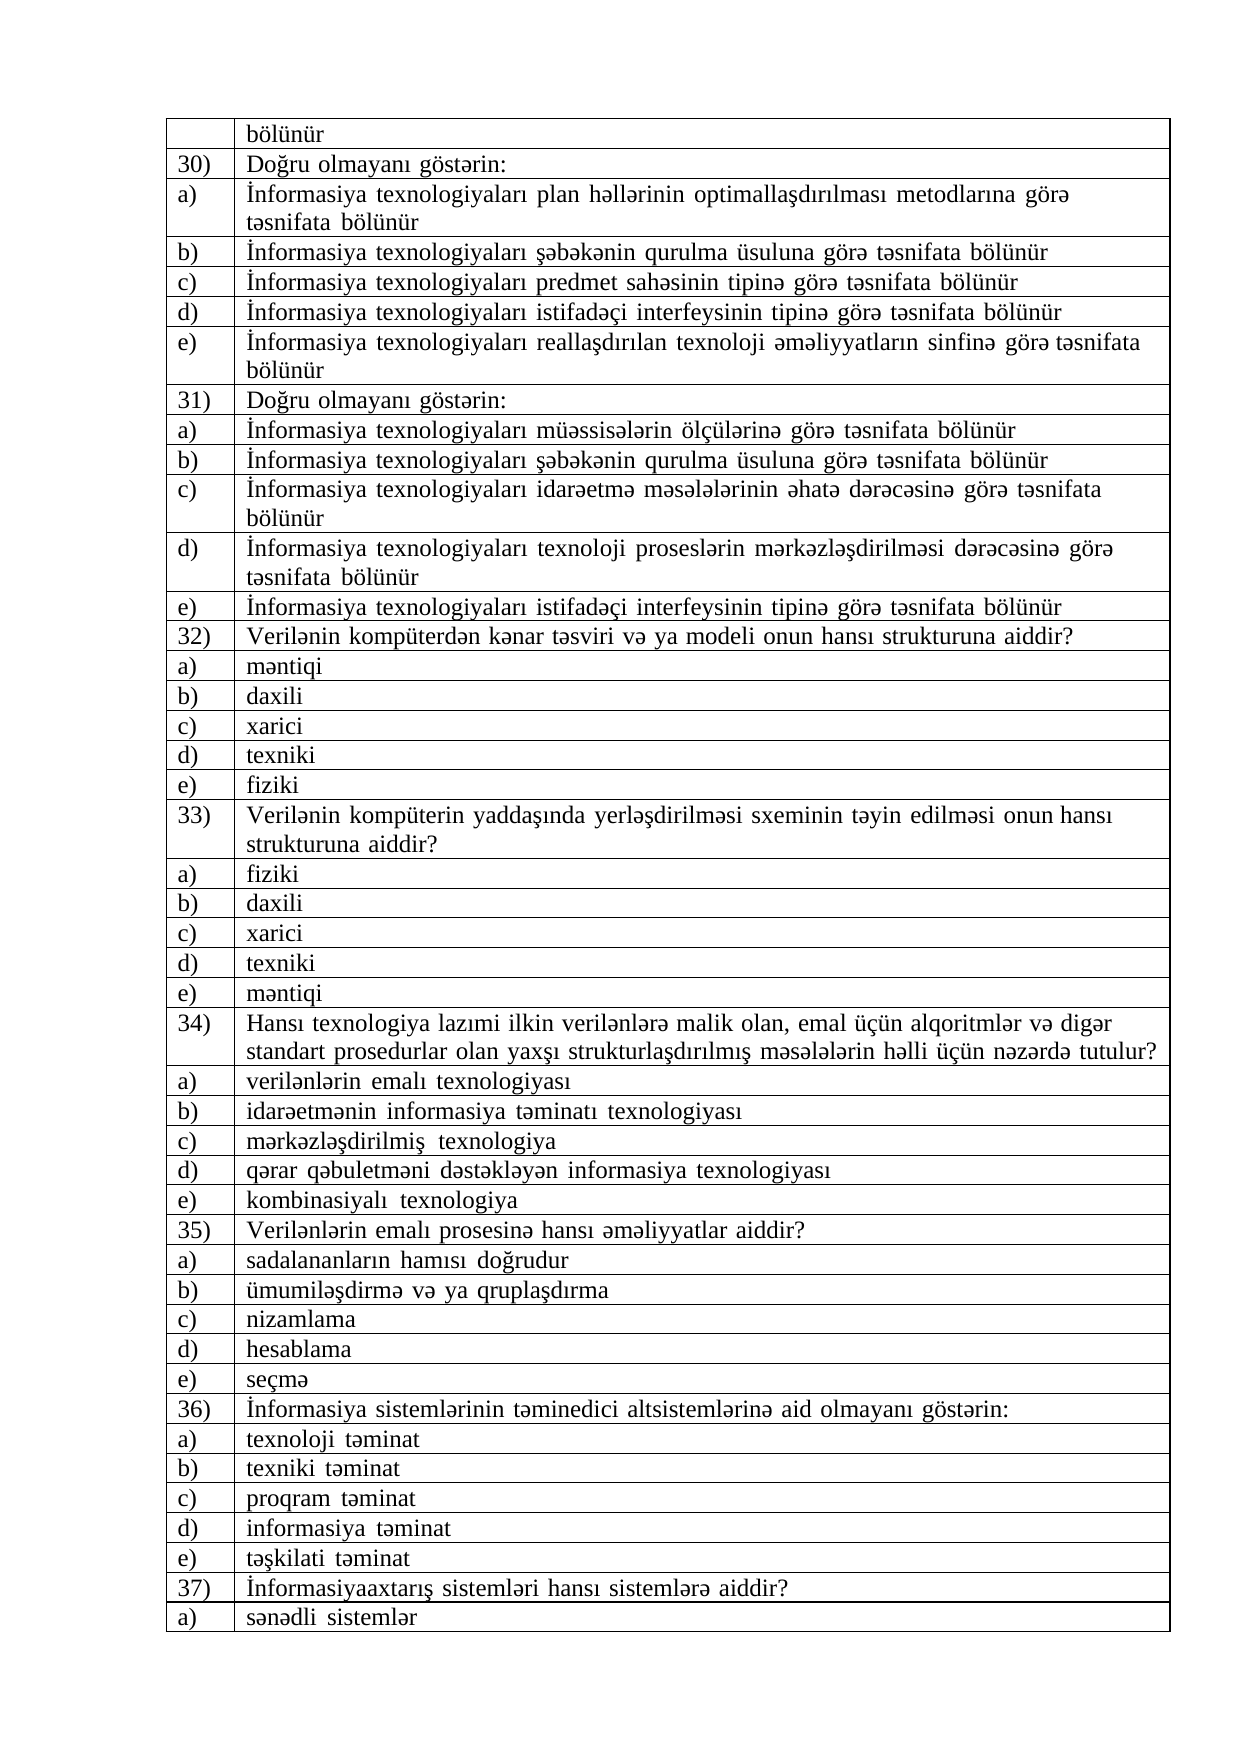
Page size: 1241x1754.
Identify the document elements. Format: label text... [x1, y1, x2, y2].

table_cell İnformasiya sistemlәrinin tәminedici altsistemlәrinә aid olmayanı göstәrin: [235, 1394, 1169, 1423]
table_cell [167, 1483, 234, 1512]
table_cell İnformasiya texnologiyaları müәssisәlәrin ölçülәrinә görә tәsnifata bölünür [235, 415, 1169, 444]
table_cell İnformasiya texnologiyaları istifadәçi interfeysinin tipinә görә tәsnifata bölünür [235, 297, 1169, 326]
table_cell [167, 533, 234, 591]
table_cell fiziki [235, 770, 1169, 799]
table_cell [167, 445, 234, 473]
table_cell daxili [235, 889, 1169, 917]
table_cell [167, 1394, 234, 1423]
table_cell [167, 1364, 234, 1393]
table_cell [167, 149, 234, 178]
table_cell [167, 1215, 234, 1244]
table_cell verilәnlәrin emalı texnologiyası [235, 1066, 1169, 1095]
table_cell idarәetmәnin informasiya tәminatı texnologiyası [235, 1096, 1169, 1125]
table_cell [167, 119, 234, 148]
table_cell [167, 267, 234, 296]
table_cell [167, 1305, 234, 1333]
table_cell sәnәdli sistemlәr [235, 1603, 1169, 1631]
table_cell [167, 415, 234, 444]
table_cell mәntiqi [235, 651, 1169, 680]
table_cell İnformasiya texnologiyaları texnoloji proseslәrin mәrkәzlәşdirilmәsi dәrәcәsinә görә tәsnifata bölünür [235, 533, 1169, 591]
table_cell mәntiqi [235, 978, 1169, 1007]
table_cell İnformasiya texnologiyaları istifadәçi interfeysinin tipinә görә tәsnifata bölünür [235, 592, 1169, 620]
table_cell İnformasiya texnologiyaları reallaşdırılan texnoloji әmәliyyatların sinfinә görә tәsnifata bölünür [235, 327, 1169, 384]
table_cell fiziki [235, 859, 1169, 887]
table_cell sadalananların hamısı doğrudur [235, 1245, 1169, 1274]
table_cell [167, 327, 234, 384]
table_cell [167, 859, 234, 887]
table_cell [167, 475, 234, 532]
table_cell [167, 1275, 234, 1303]
table_cell [167, 1126, 234, 1154]
table_cell [167, 1245, 234, 1274]
table_cell [167, 741, 234, 769]
table_cell [167, 889, 234, 917]
table_cell texniki [235, 741, 1169, 769]
table_cell İnformasiya texnologiyaları idarәetmә mәsәlәlәrinin әhatә dәrәcәsinә görә tәsnifata bölünür [235, 475, 1169, 532]
table_cell [167, 385, 234, 414]
table_cell [167, 681, 234, 710]
table_cell [167, 918, 234, 947]
table_cell xarici [235, 918, 1169, 947]
table_cell [167, 1424, 234, 1452]
table_cell tәşkilati tәminat [235, 1543, 1169, 1572]
table_cell [167, 1096, 234, 1125]
table_cell İnformasiya­axtarış sistemlәri hansı sistemlәrә aiddir? [235, 1573, 1169, 1601]
table_cell mәrkәzlәşdirilmiş texnologiya [235, 1126, 1169, 1154]
table_cell [167, 1603, 234, 1631]
table_cell İnformasiya texnologiyaları plan hәllәrinin optimallaşdırılması metodlarına görә tәsnifata bölünür [235, 179, 1169, 236]
table_cell [167, 297, 234, 326]
table_cell [167, 237, 234, 266]
table_cell Doğru olmayanı göstәrin: [235, 149, 1169, 178]
table_cell [167, 948, 234, 977]
table_cell Doğru olmayanı göstәrin: [235, 385, 1169, 414]
table_cell [167, 978, 234, 1007]
table_cell [167, 770, 234, 799]
table_cell [167, 1066, 234, 1095]
table_cell [167, 1156, 234, 1184]
table_cell [167, 1573, 234, 1601]
table_cell xarici [235, 711, 1169, 739]
table_cell kombinasiyalı texnologiya [235, 1185, 1169, 1214]
table_cell proqram tәminat [235, 1483, 1169, 1512]
table_cell [167, 1185, 234, 1214]
table_cell [167, 1008, 234, 1065]
table_cell qәrar qәbuletmәni dәstәklәyәn informasiya texnologiyası [235, 1156, 1169, 1184]
table_cell [167, 800, 234, 858]
table_cell texniki tәminat [235, 1454, 1169, 1482]
table_cell İnformasiya texnologiyaları predmet sahәsinin tipinә görә tәsnifata bölünür [235, 267, 1169, 296]
table_cell [167, 1334, 234, 1363]
table_cell seçmә [235, 1364, 1169, 1393]
table_cell daxili [235, 681, 1169, 710]
table_cell [167, 1543, 234, 1572]
table_cell [167, 179, 234, 236]
table_cell informasiya tәminat [235, 1513, 1169, 1542]
table_cell İnformasiya texnologiyaları şәbәkәnin qurulma üsuluna görә tәsnifata bölünür [235, 445, 1169, 473]
table_cell [167, 592, 234, 620]
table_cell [235, 119, 1169, 148]
table_cell [167, 1454, 234, 1482]
table_cell texnoloji tәminat [235, 1424, 1169, 1452]
table_cell Verilәnin kompüterin yaddaşında yerlәşdirilmәsi sxeminin tәyin edilmәsi onun hansı strukturuna aiddir? [235, 800, 1169, 858]
table_cell Hansı texnologiya lazımi ilkin verilәnlәrә malik olan, emal üçün alqoritmlәr vә digәr standart prosedurlar olan yaxşı strukturlaşdırılmış mәsәlәlәrin hәlli üçün nәzәrdә tutulur? [235, 1008, 1169, 1065]
table_cell [167, 1513, 234, 1542]
table_cell Verilәnlәrin emalı prosesinә hansı әmәliyyatlar aiddir? [235, 1215, 1169, 1244]
table_cell [167, 621, 234, 650]
table_cell [167, 711, 234, 739]
table_cell nizamlama [235, 1305, 1169, 1333]
table_cell İnformasiya texnologiyaları şәbәkәnin qurulma üsuluna görә tәsnifata bölünür [235, 237, 1169, 266]
table_cell [167, 651, 234, 680]
table_cell Verilәnin kompüterdәn kәnar tәsviri vә ya modeli onun hansı strukturuna aiddir? [235, 621, 1169, 650]
table_cell hesablama [235, 1334, 1169, 1363]
table_cell ümumilәşdirmә vә ya qruplaşdırma [235, 1275, 1169, 1303]
table_cell texniki [235, 948, 1169, 977]
